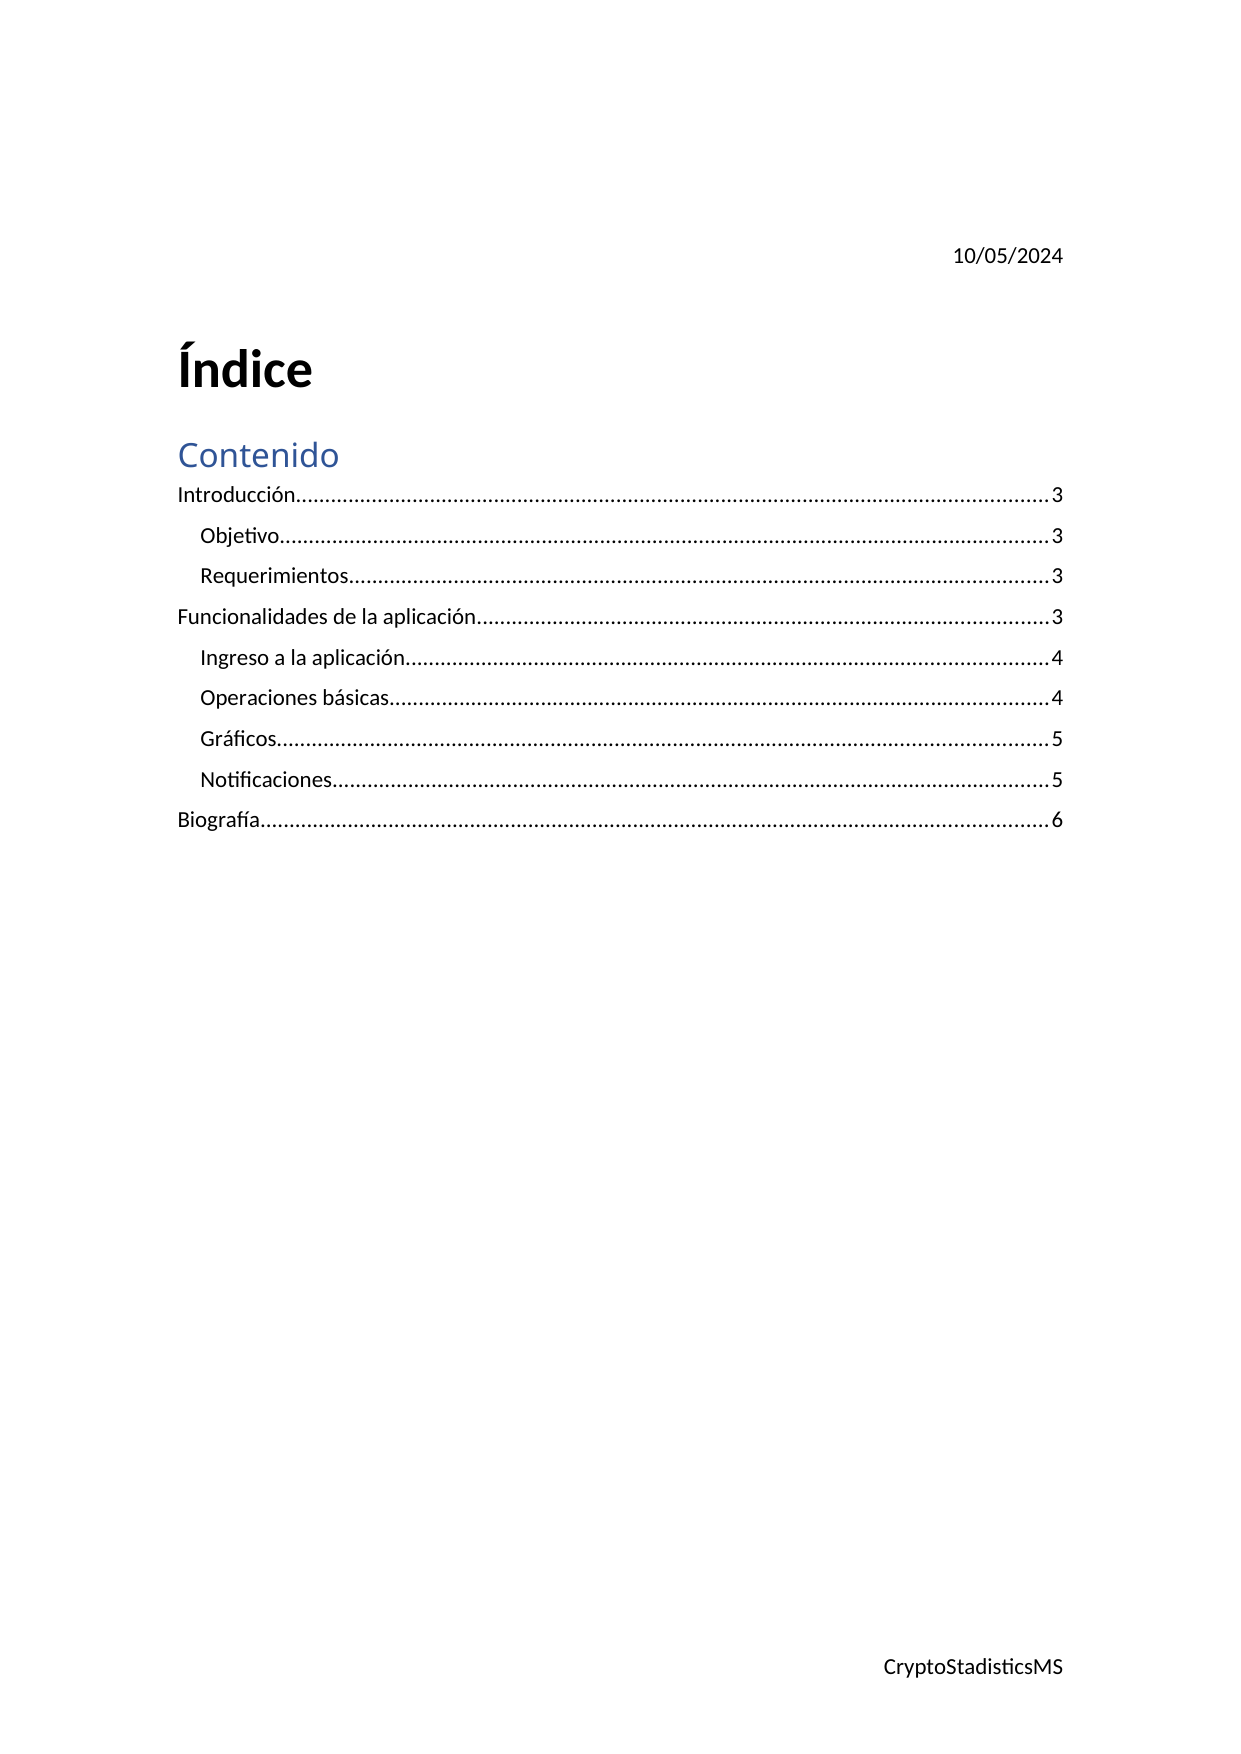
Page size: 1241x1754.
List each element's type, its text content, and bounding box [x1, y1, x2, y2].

text Índice [177, 335, 1063, 401]
text 10/05/2024 [177, 241, 1063, 269]
